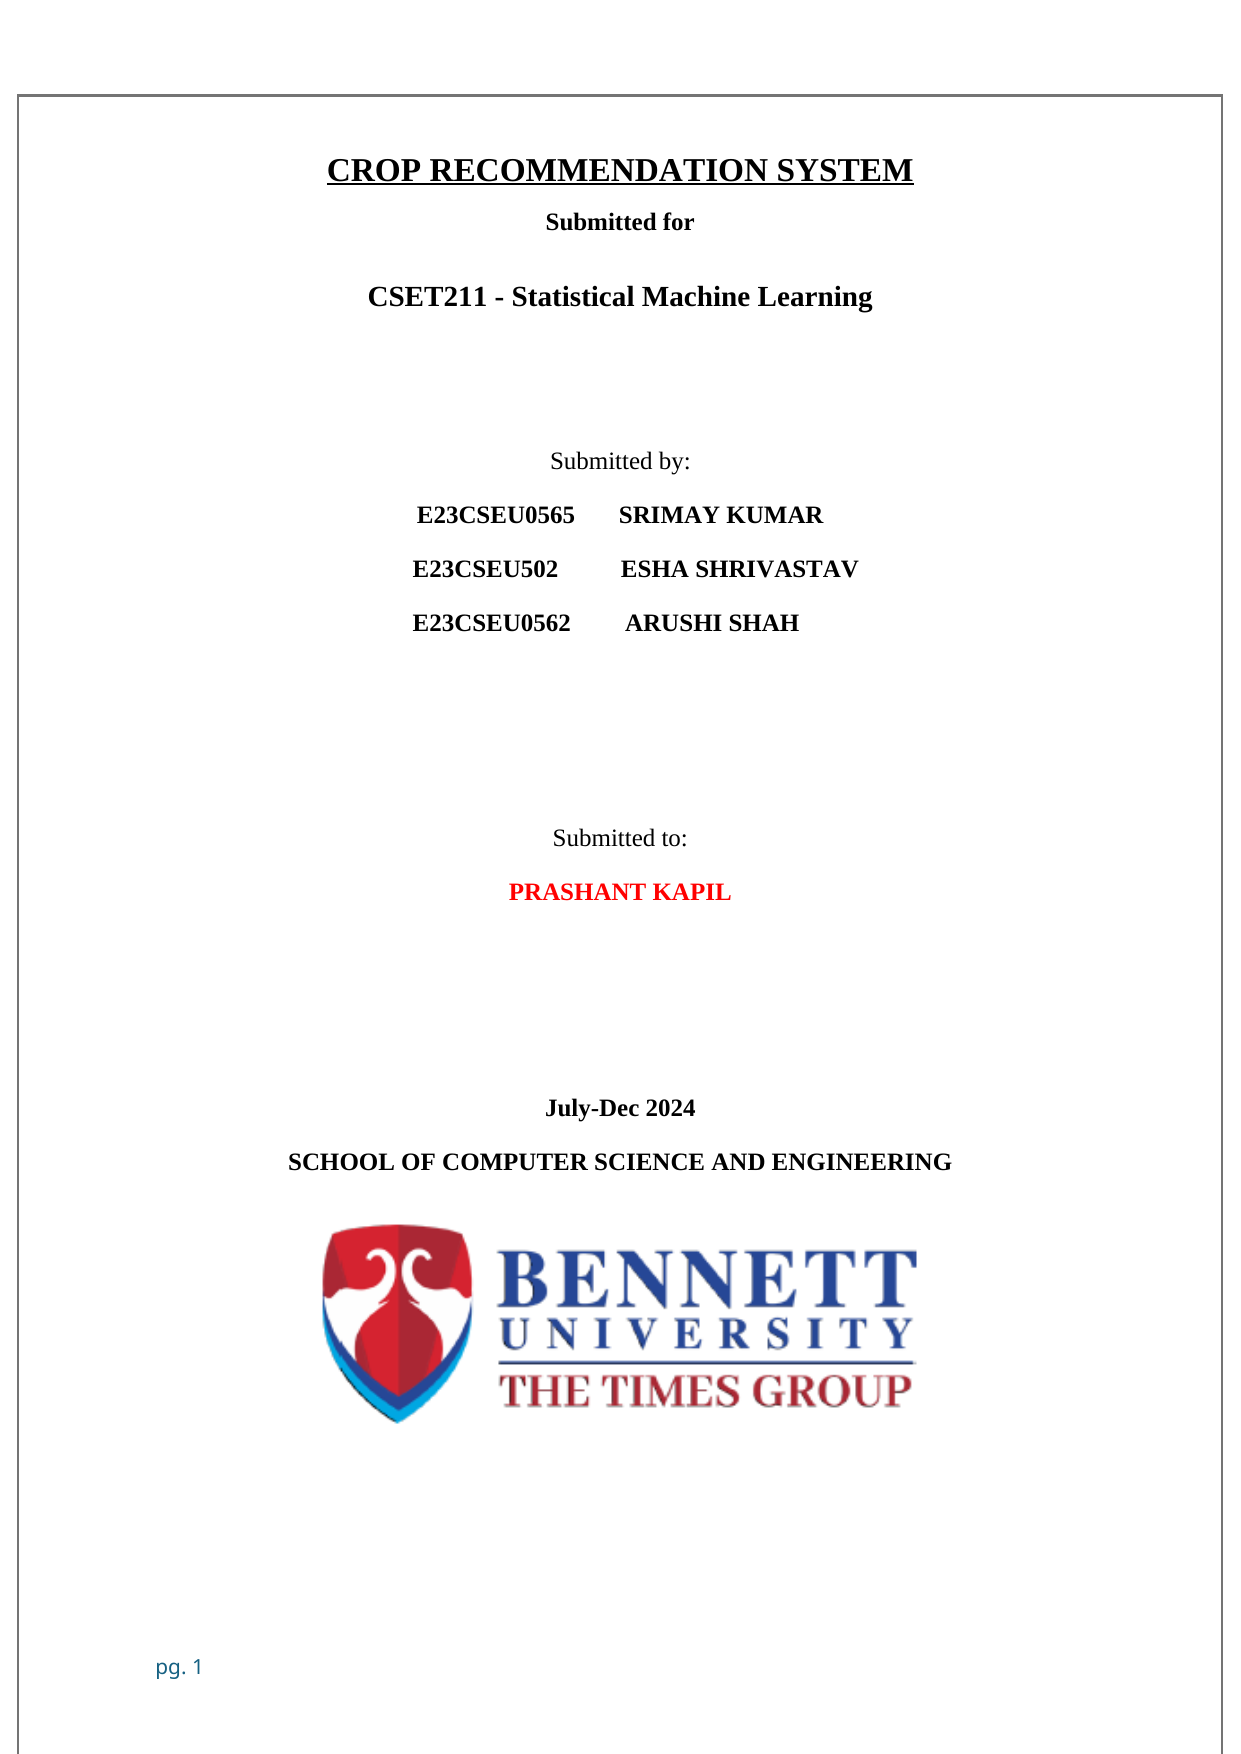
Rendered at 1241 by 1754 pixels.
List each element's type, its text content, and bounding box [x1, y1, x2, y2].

text SCHOOL OF COMPUTER SCIENCE AND ENGINEERING [150, 1147, 1090, 1175]
text Submitted by: [150, 446, 1090, 475]
text Submitted for [150, 207, 1090, 236]
picture [298, 1200, 942, 1474]
text E23CSEU502 ESHA SHRIVASTAV [150, 554, 1090, 583]
text PRASHANT KAPIL [150, 877, 1090, 906]
text E23CSEU0562 ARUSHI SHAH [150, 608, 1090, 637]
text CSET211 - Statistical Machine Learning [150, 279, 1090, 313]
text CROP RECOMMENDATION SYSTEM [150, 150, 1090, 188]
text Submitted to: [150, 823, 1090, 852]
text E23CSEU0565 SRIMAY KUMAR [150, 500, 1090, 529]
text July-Dec 2024 [150, 1093, 1090, 1121]
